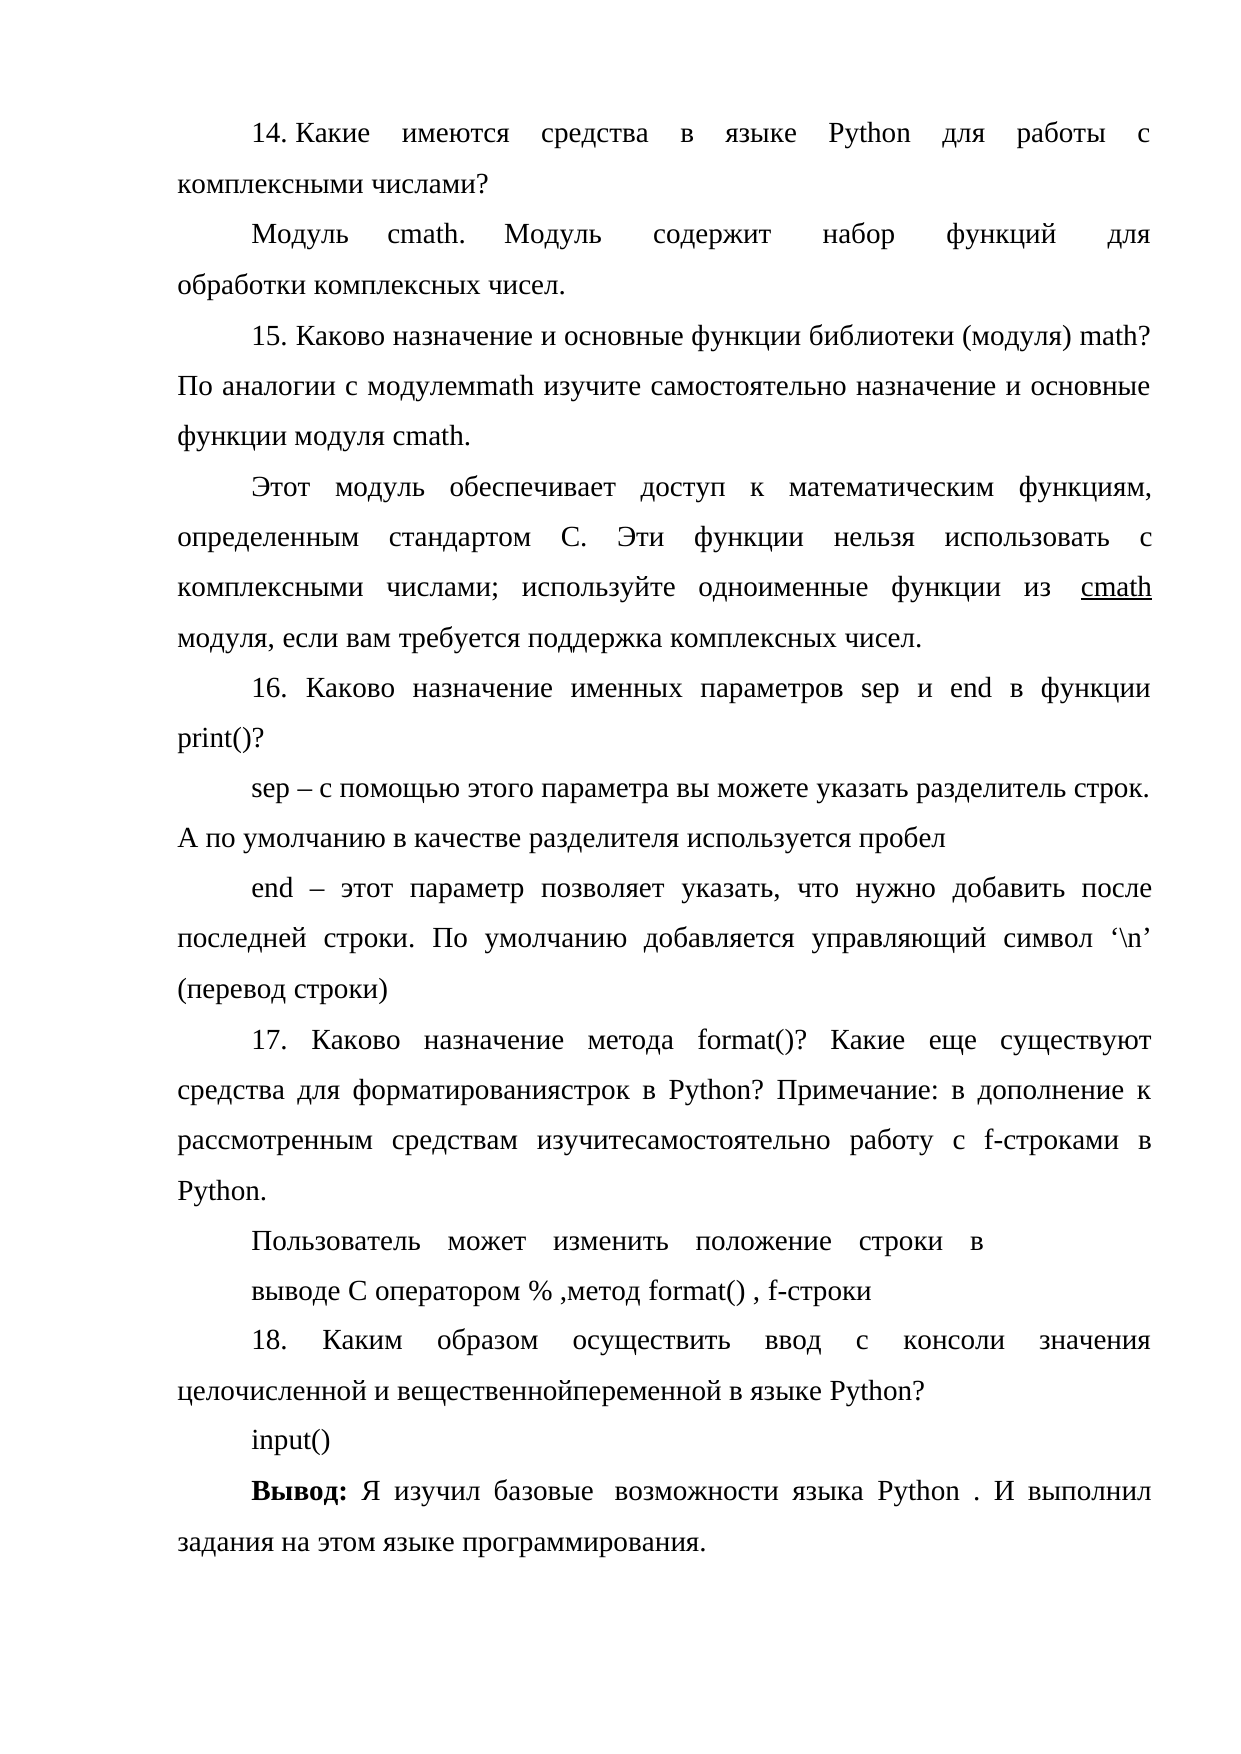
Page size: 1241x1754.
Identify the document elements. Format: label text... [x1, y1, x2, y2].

list Каково назначение и основные функции библиотеки (модуля) math? По аналогии с модулемmath изучите самостоятельно назначение и основные функции модуля cmath. [177, 318, 1152, 452]
list Каково назначение именных параметров sep и end в функции print()? [177, 670, 1151, 754]
text Этот модуль обеспечивает доступ к математическим функциям, определенным стандартом C. Эти функции нельзя использовать с комплексными числами; используйте одноименные функции из cmath модуля, если вам требуется поддержка комплексных чисел. [177, 469, 1152, 653]
text Пользователь может изменить положение строки в выводе С оператором % ,метод format() , f-строки [251, 1223, 983, 1306]
text input() [251, 1423, 1167, 1456]
list Какие имеются средства в языке Python для работы с комплексными числами? [177, 115, 1151, 199]
text sep – с помощью этого параметра вы можете указать разделитель строк. [251, 771, 1167, 804]
text end – этот параметр позволяет указать, что нужно добавить после последней строки. По умолчанию добавляется управляющий символ ‘\n’ (перевод строки) [177, 870, 1152, 1005]
text А по умолчанию в качестве разделителя используется пробел [177, 820, 1167, 853]
list Каким образом осуществить ввод с консоли значения целочисленной и вещественнойпеременной в языке Python? [177, 1322, 1151, 1406]
text Вывод: Я изучил базовые возможности языка Python . И выполнил задания на этом языке программирования. [177, 1473, 1152, 1557]
text Модуль cmath. Модуль содержит набор функций для обработки комплексных чисел. [177, 217, 1151, 301]
list Каково назначение метода format()? Какие еще существуют средства для форматированиястрок в Python? Примечание: в дополнение к рассмотренным средствам изучитесамостоятельно работу с f-строками в Python. [177, 1022, 1152, 1206]
